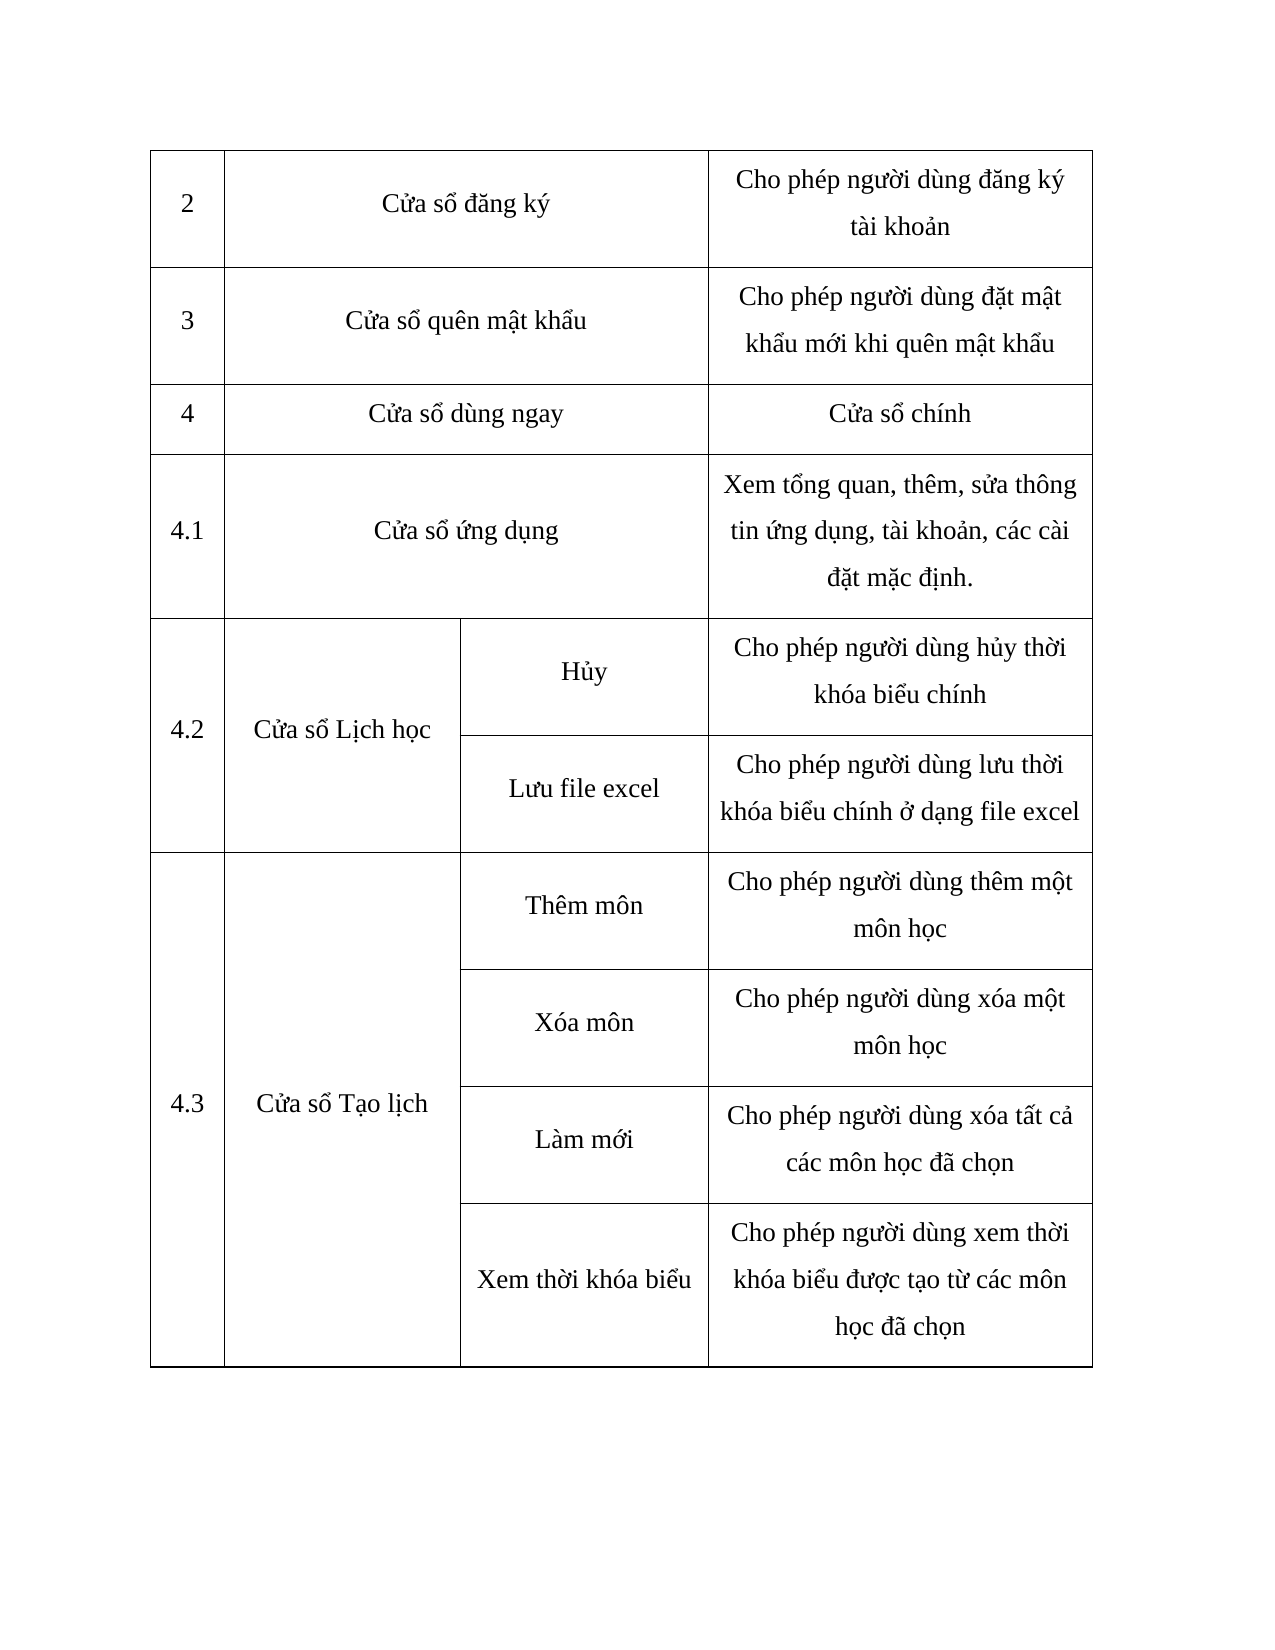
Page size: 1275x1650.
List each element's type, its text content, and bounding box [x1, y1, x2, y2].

table_cell Cửa sổ quên mật khẩu [225, 268, 708, 384]
table_cell Cho phép người dùng xóa một môn học [709, 970, 1092, 1086]
table_cell Xóa môn [461, 970, 708, 1086]
table_cell Cho phép người dùng xem thời khóa biểu được tạo từ các môn học đã chọn [709, 1204, 1092, 1366]
table_cell Cửa sổ đăng ký [225, 151, 708, 267]
table_cell Cho phép người dùng đăng ký tài khoản [709, 151, 1092, 267]
table_cell Làm mới [461, 1087, 708, 1203]
table_cell Cho phép người dùng xóa tất cả các môn học đã chọn [709, 1087, 1092, 1203]
table_cell 4.3 [151, 853, 224, 1366]
table_cell Cửa sổ chính [709, 385, 1092, 454]
table_cell Cho phép người dùng lưu thời khóa biểu chính ở dạng file excel [709, 736, 1092, 852]
table_cell Cửa sổ Lịch học [225, 619, 460, 852]
table_cell 2 [151, 151, 224, 267]
table_cell Xem tổng quan, thêm, sửa thông tin ứng dụng, tài khoản, các cài đặt mặc định. [709, 455, 1092, 618]
table_cell Xem thời khóa biểu [461, 1204, 708, 1366]
table_cell Hủy [461, 619, 708, 735]
table_cell 3 [151, 268, 224, 384]
table_cell Cho phép người dùng đặt mật khẩu mới khi quên mật khẩu [709, 268, 1092, 384]
table_cell Cửa sổ dùng ngay [225, 385, 708, 454]
table_cell Cho phép người dùng thêm một môn học [709, 853, 1092, 969]
table_cell Cửa sổ ứng dụng [225, 455, 708, 618]
table_cell 4.2 [151, 619, 224, 852]
table_cell 4.1 [151, 455, 224, 618]
table_cell Cửa sổ Tạo lịch [225, 853, 460, 1366]
table_cell 4 [151, 385, 224, 454]
table_cell Thêm môn [461, 853, 708, 969]
table_cell Lưu file excel [461, 736, 708, 852]
table_cell Cho phép người dùng hủy thời khóa biểu chính [709, 619, 1092, 735]
